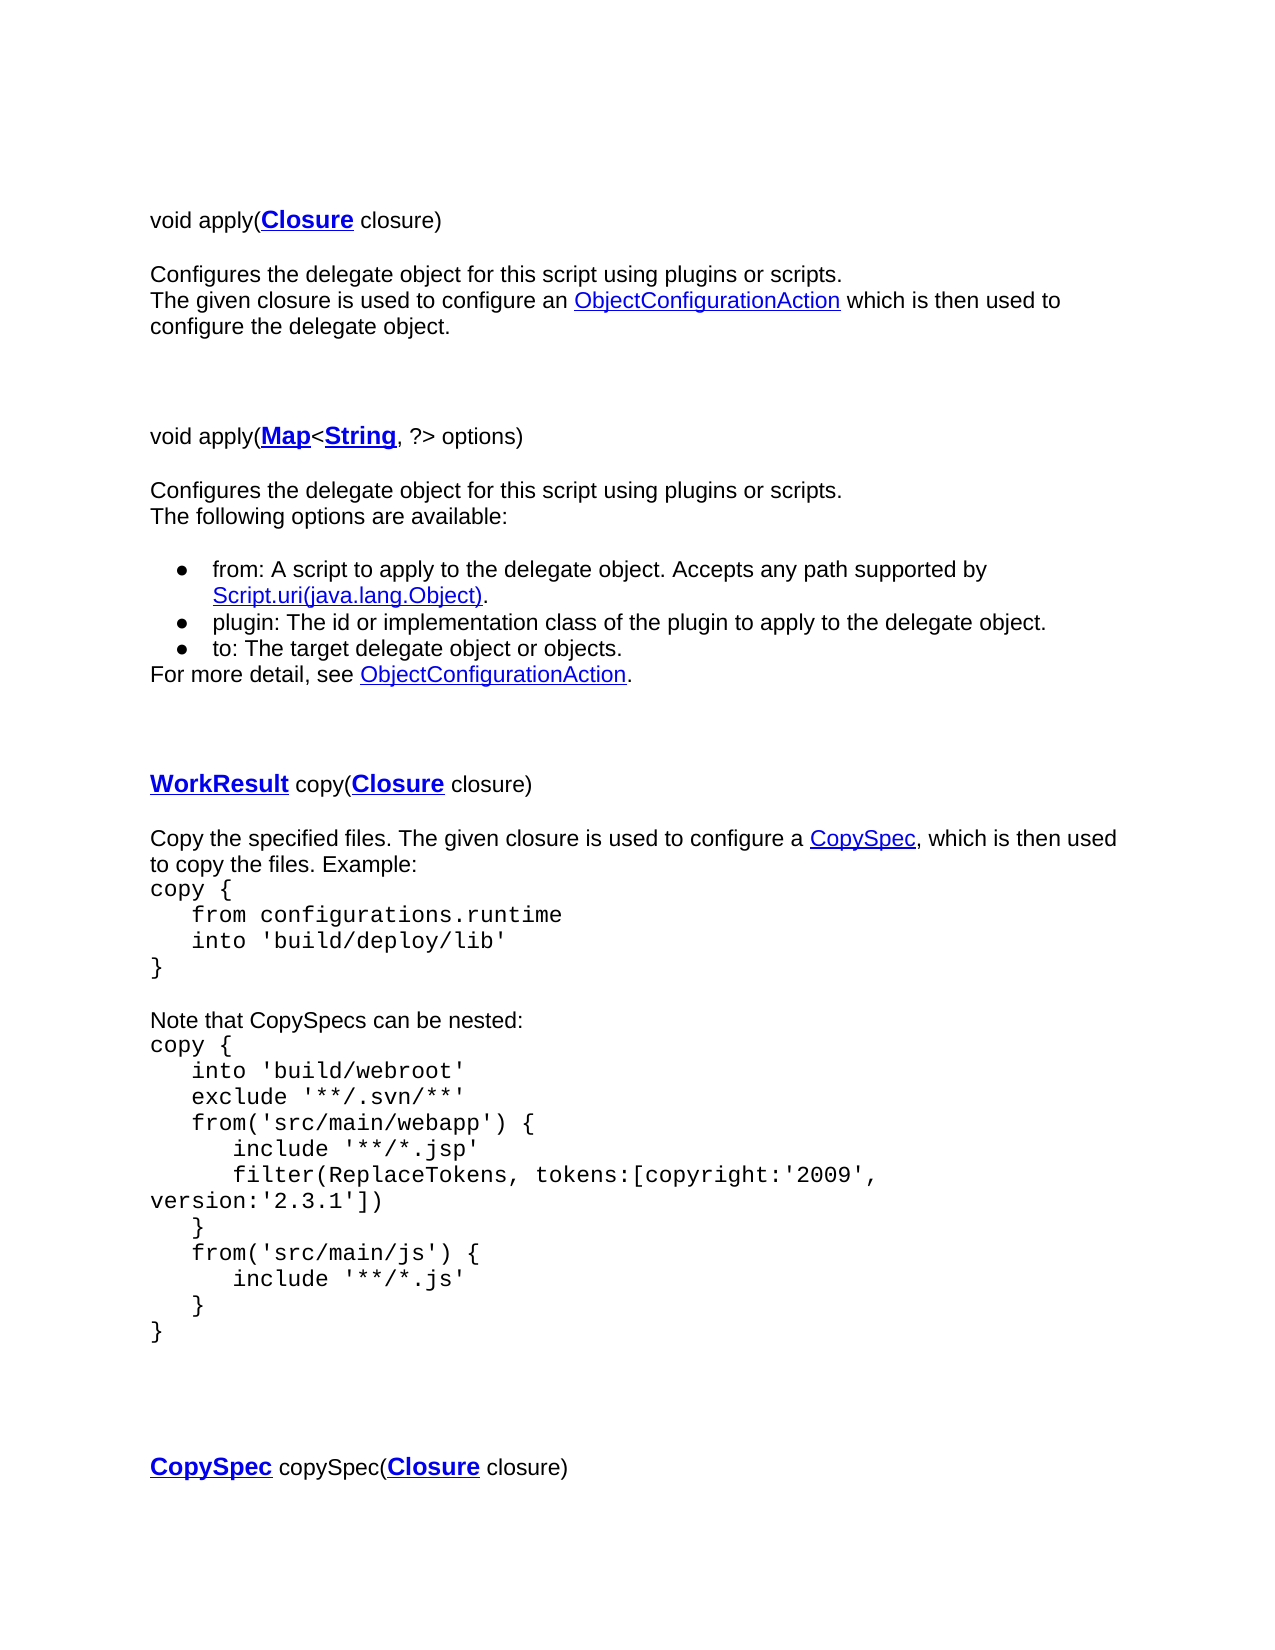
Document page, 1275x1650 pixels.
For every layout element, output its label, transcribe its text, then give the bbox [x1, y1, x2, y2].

text copy { from configurations.runtime into 'build/deploy/lib' } [150, 877, 1125, 1007]
list from: A script to apply to the delegate object. Accepts any path supported by Script.uri(java.lang.Object). [175, 556, 1125, 608]
text Configures the delegate object for this script using plugins or scripts. [150, 261, 1125, 287]
text Copy the specified files. The given closure is used to configure a CopySpec, which is then used to copy the files. Example: [150, 824, 1125, 877]
text The given closure is used to configure an ObjectConfigurationAction which is then used to configure the delegate object. [150, 287, 1125, 340]
text WorkResult copy(Closure closure) [150, 769, 1125, 798]
list to: The target delegate object or objects. [175, 635, 1125, 661]
text The following options are available: [150, 503, 1125, 529]
text Note that CopySpecs can be nested: [150, 1007, 1125, 1034]
list plugin: The id or implementation class of the plugin to apply to the delegate object. [175, 608, 1125, 635]
text CopySpec copySpec(Closure closure) [150, 1452, 1125, 1481]
text void apply(Map<String, ?> options) [150, 421, 1125, 450]
text Configures the delegate object for this script using plugins or scripts. [150, 477, 1125, 503]
text void apply(Closure closure) [150, 205, 1125, 234]
text copy { into 'build/webroot' exclude '**/.svn/**' from('src/main/webapp') { include '**/*.jsp' filter(ReplaceTokens, tokens:[copyright:'2009', version:'2.3.1']) } from('src/main/js') { include '**/*.js' } } [150, 1034, 1125, 1371]
text For more detail, see ObjectConfigurationAction. [150, 661, 1125, 687]
